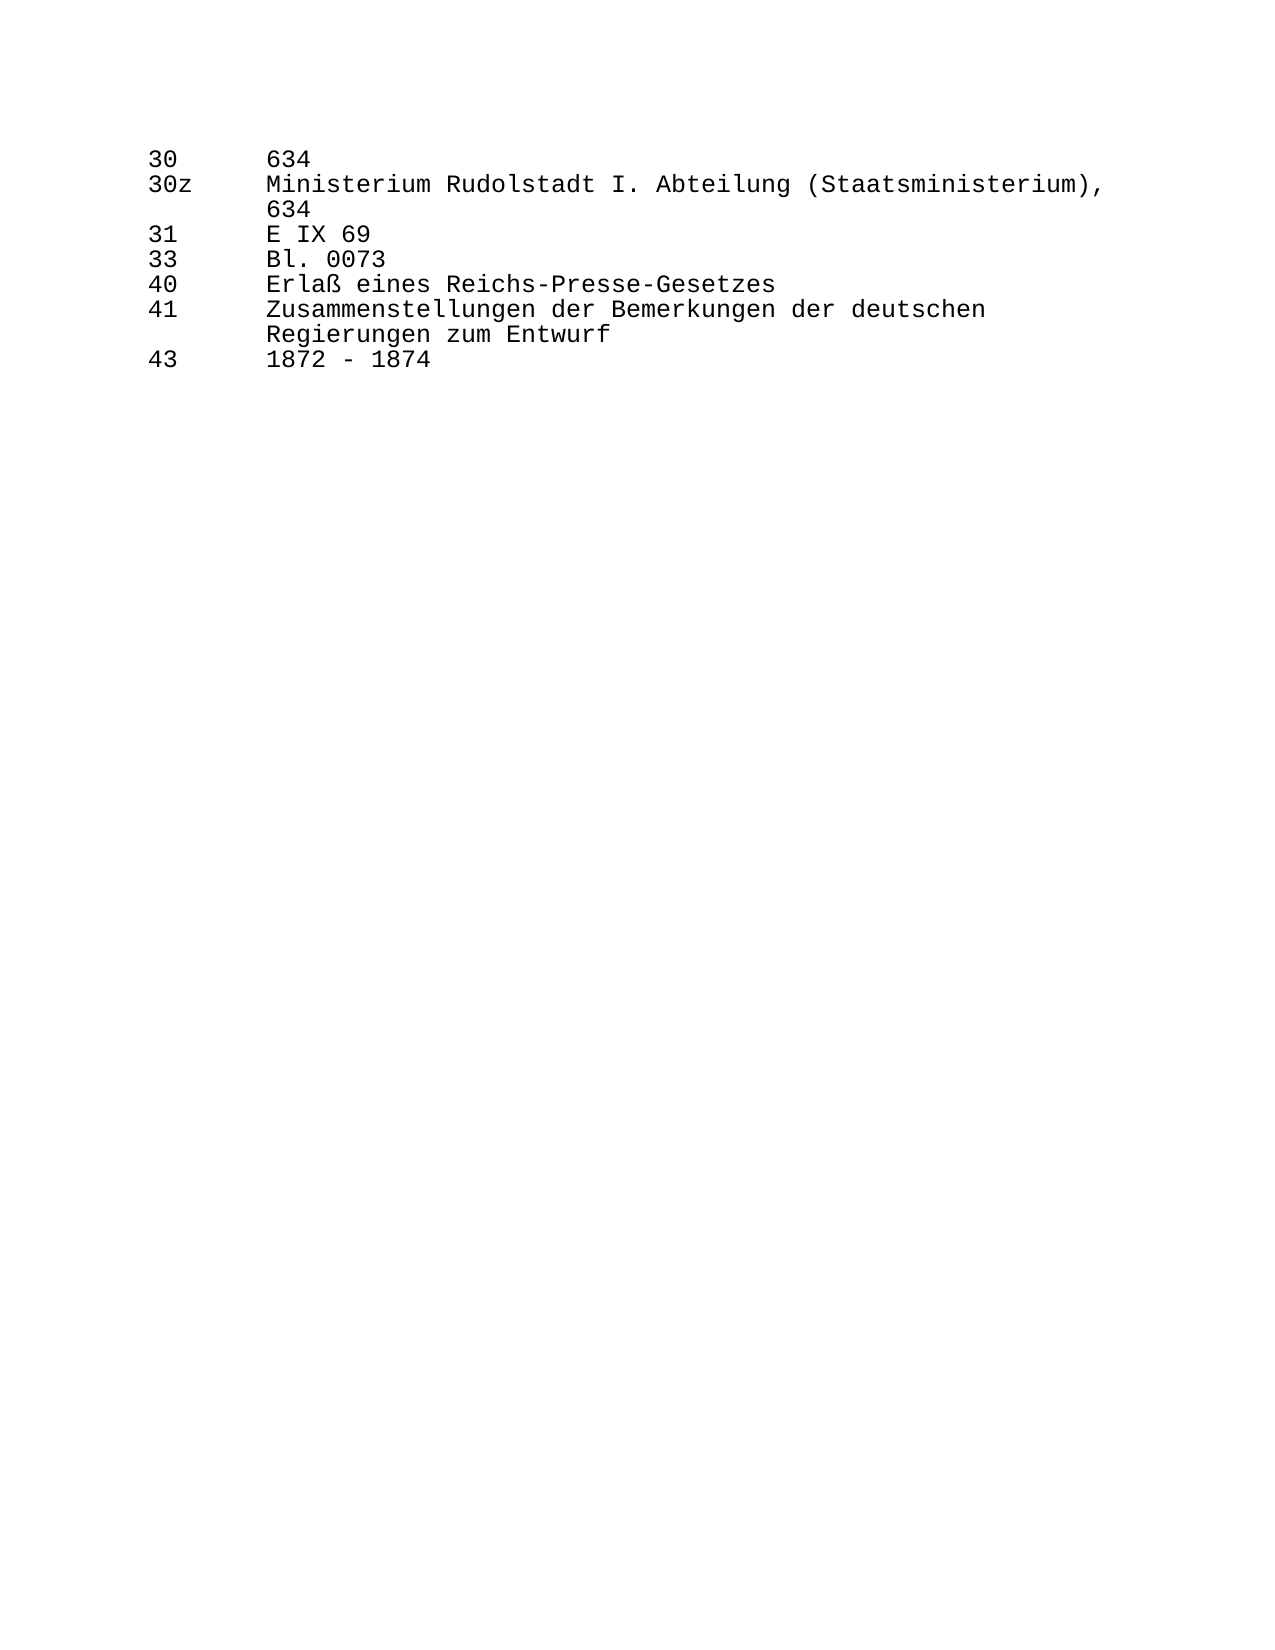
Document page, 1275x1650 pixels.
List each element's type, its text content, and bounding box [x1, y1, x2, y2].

text 33 Bl. 0073 [148, 248, 1127, 273]
text 30z Ministerium Rudolstadt I. Abteilung (Staatsministerium), 634 [148, 173, 1127, 223]
text 31 E IX 69 [148, 223, 1127, 248]
text 41 Zusammenstellungen der Bemerkungen der deutschen Regierungen zum Entwurf [148, 298, 1127, 348]
text 30 634 [148, 148, 1127, 173]
text 43 1872 - 1874 [148, 348, 1127, 373]
text 40 Erlaß eines s[Reichs-Presse-Gesetz]ses [148, 273, 1127, 298]
